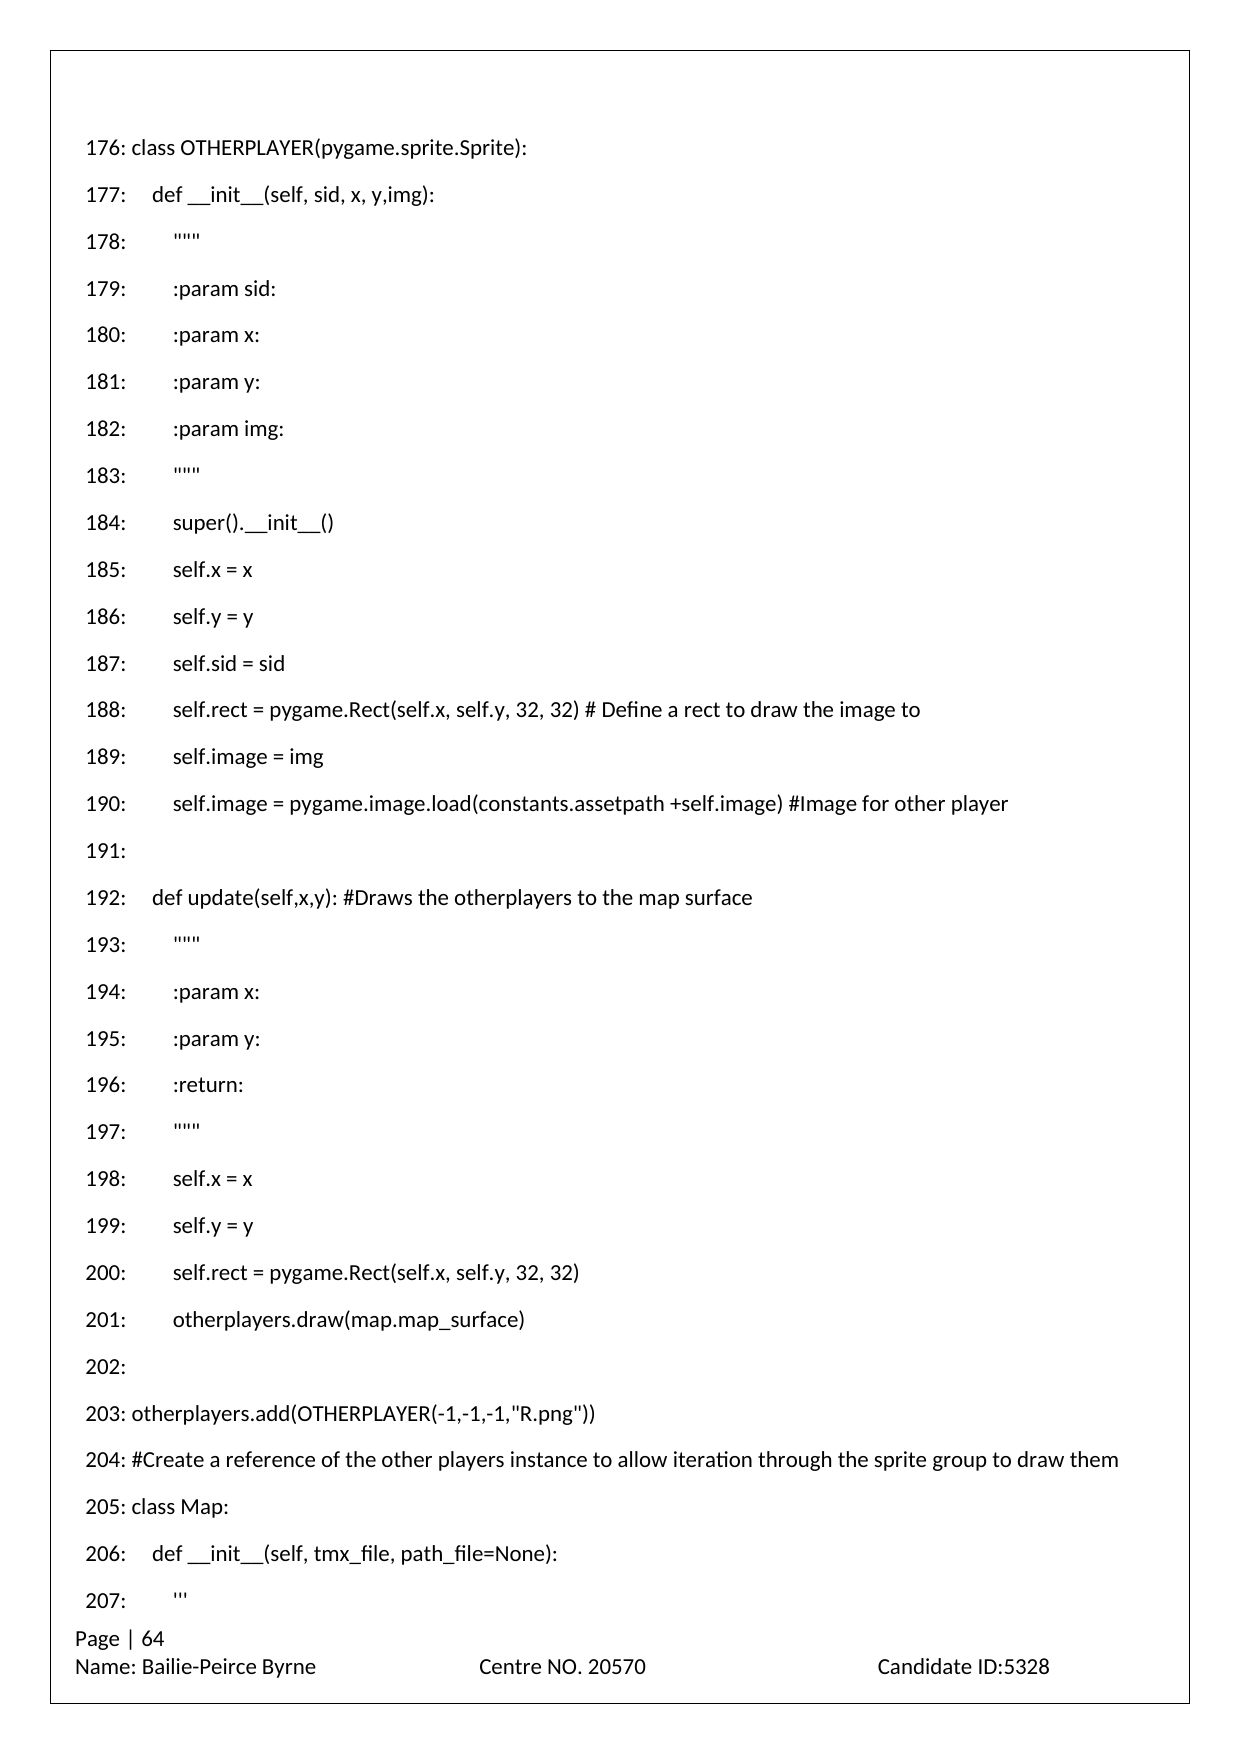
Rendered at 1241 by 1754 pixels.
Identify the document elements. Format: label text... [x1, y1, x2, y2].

text 176: class OTHERPLAYER(pygame.sprite.Sprite): [75, 133, 1165, 161]
text 193: """ [75, 930, 1165, 958]
text 187: self.sid = sid [75, 649, 1165, 677]
text 185: self.x = x [75, 555, 1165, 583]
text 205: class Map: [75, 1492, 1165, 1520]
text 182: :param img: [75, 414, 1165, 442]
text 192: def update(self,x,y): #Draws the otherplayers to the map surface [75, 883, 1165, 911]
text 183: """ [75, 461, 1165, 489]
text 180: :param x: [75, 321, 1165, 348]
text 194: :param x: [75, 977, 1165, 1005]
text 202: [75, 1352, 1165, 1380]
text 206: def __init__(self, tmx_file, path_file=None): [75, 1539, 1165, 1567]
text 201: otherplayers.draw(map.map_surface) [75, 1305, 1165, 1333]
text 199: self.y = y [75, 1211, 1165, 1239]
text 196: :return: [75, 1071, 1165, 1098]
text 191: [75, 836, 1165, 864]
text 190: self.image = pygame.image.load(constants.assetpath +self.image) #Image for other player [75, 789, 1165, 817]
text 197: """ [75, 1117, 1165, 1145]
text 178: """ [75, 227, 1165, 255]
text 200: self.rect = pygame.Rect(self.x, self.y, 32, 32) [75, 1258, 1165, 1286]
text 195: :param y: [75, 1024, 1165, 1052]
text 184: super().__init__() [75, 508, 1165, 536]
text 203: otherplayers.add(OTHERPLAYER(-1,-1,-1,"R.png")) [75, 1399, 1165, 1427]
text 189: self.image = img [75, 742, 1165, 770]
text 188: self.rect = pygame.Rect(self.x, self.y, 32, 32) # Define a rect to draw the image to [75, 696, 1165, 723]
text 198: self.x = x [75, 1164, 1165, 1192]
text 186: self.y = y [75, 602, 1165, 630]
text 207: ''' [75, 1586, 1165, 1614]
text 204: #Create a reference of the other players instance to allow iteration through the sprite group to draw them [75, 1446, 1165, 1473]
text 177: def __init__(self, sid, x, y,img): [75, 180, 1165, 208]
text 179: :param sid: [75, 274, 1165, 302]
text 181: :param y: [75, 367, 1165, 395]
